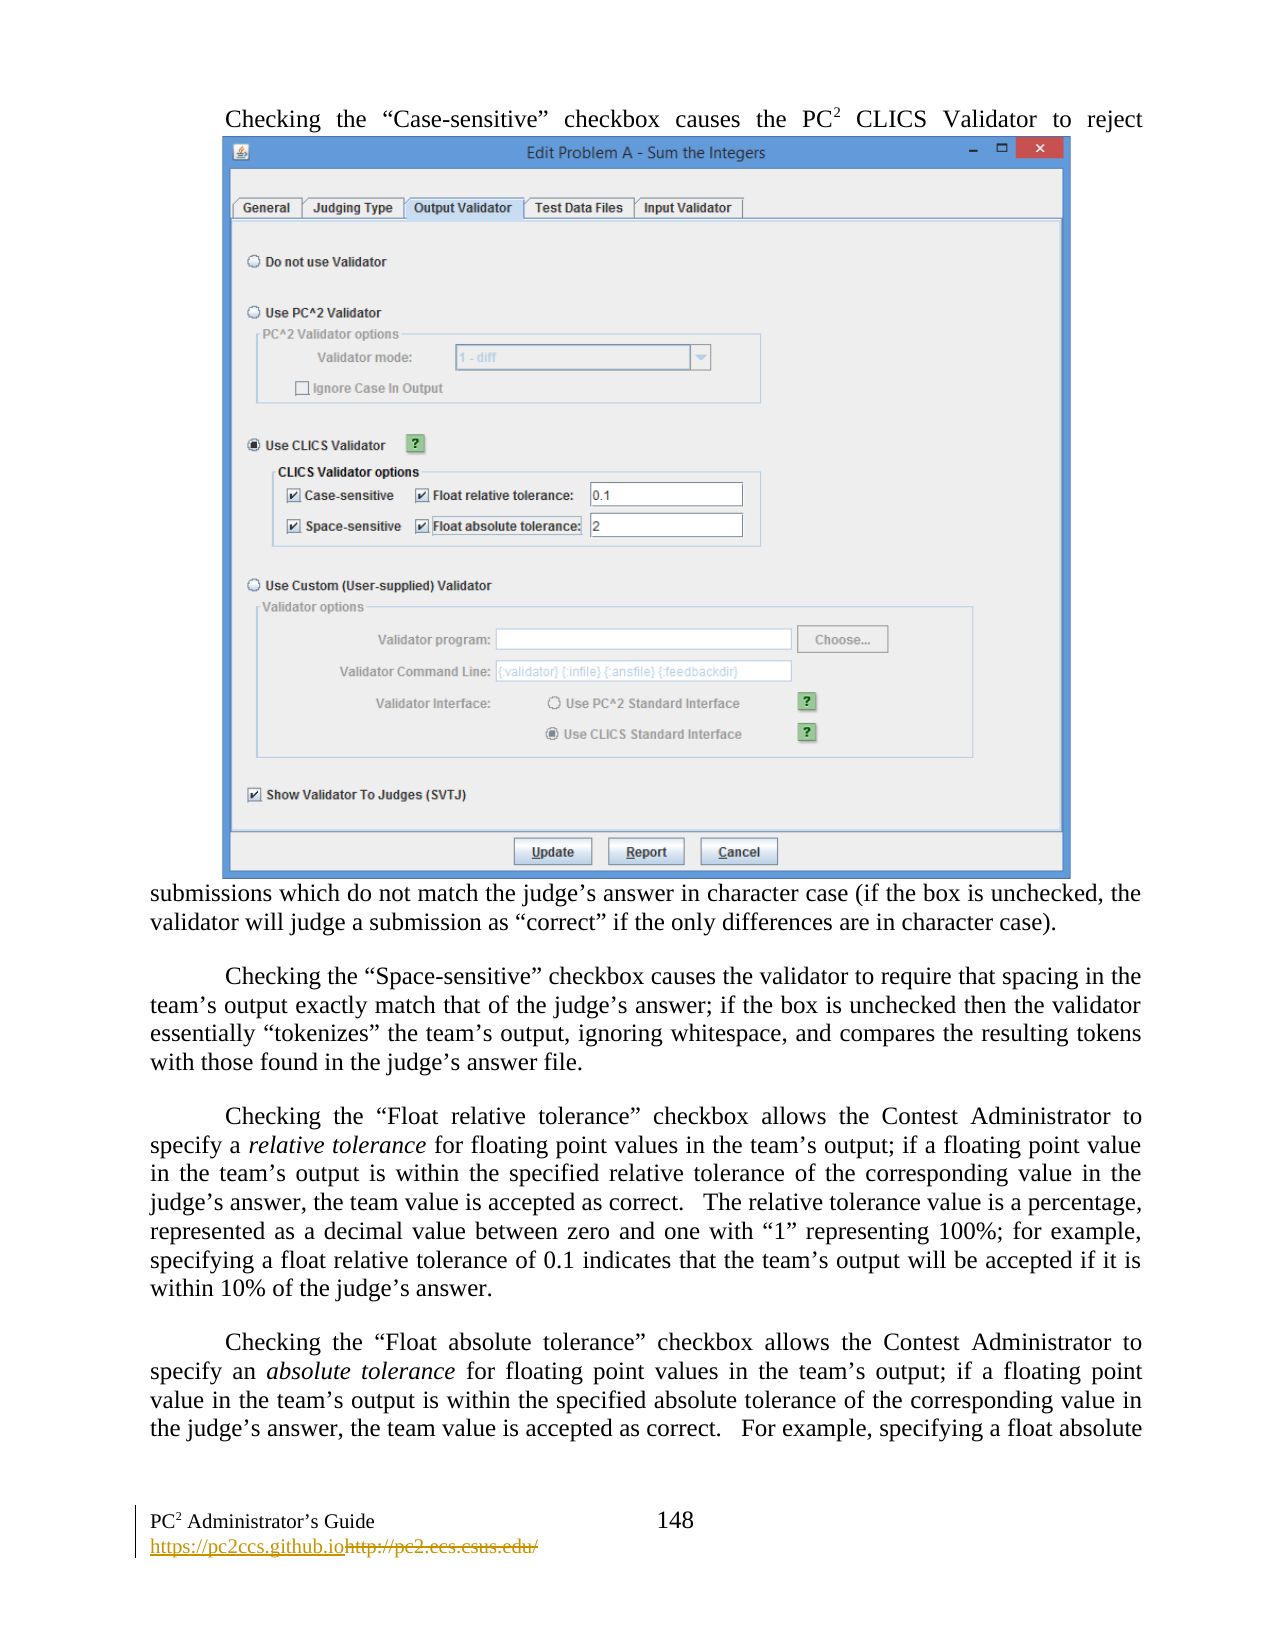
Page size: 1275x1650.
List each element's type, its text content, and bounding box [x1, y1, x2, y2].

picture [222, 136, 1071, 879]
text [150, 1327, 1143, 1442]
text Checking the “Float relative tolerance” checkbox allows the Contest Administrator to specify a relative tolerance for floating point values in the team’s output; if a floating point value in the team’s output is within the specified relative tolerance of the corresponding value in the judge’s answer, the team value is accepted as correct. The relative tolerance value is a percentage, represented as a decimal value between zero and one with “1” representing 100%; for example, specifying a float relative tolerance of 0.1 indicates that the team’s output will be accepted if it is within 10% of the judge’s answer. [150, 1101, 1143, 1302]
text Checking the “Space-sensitive” checkbox causes the validator to require that spacing in the team’s output exactly match that of the judge’s answer; if the box is unchecked then the validator essentially “tokenizes” the team’s output, ignoring whitespace, and compares the resulting tokens with those found in the judge’s answer file. [150, 961, 1143, 1076]
